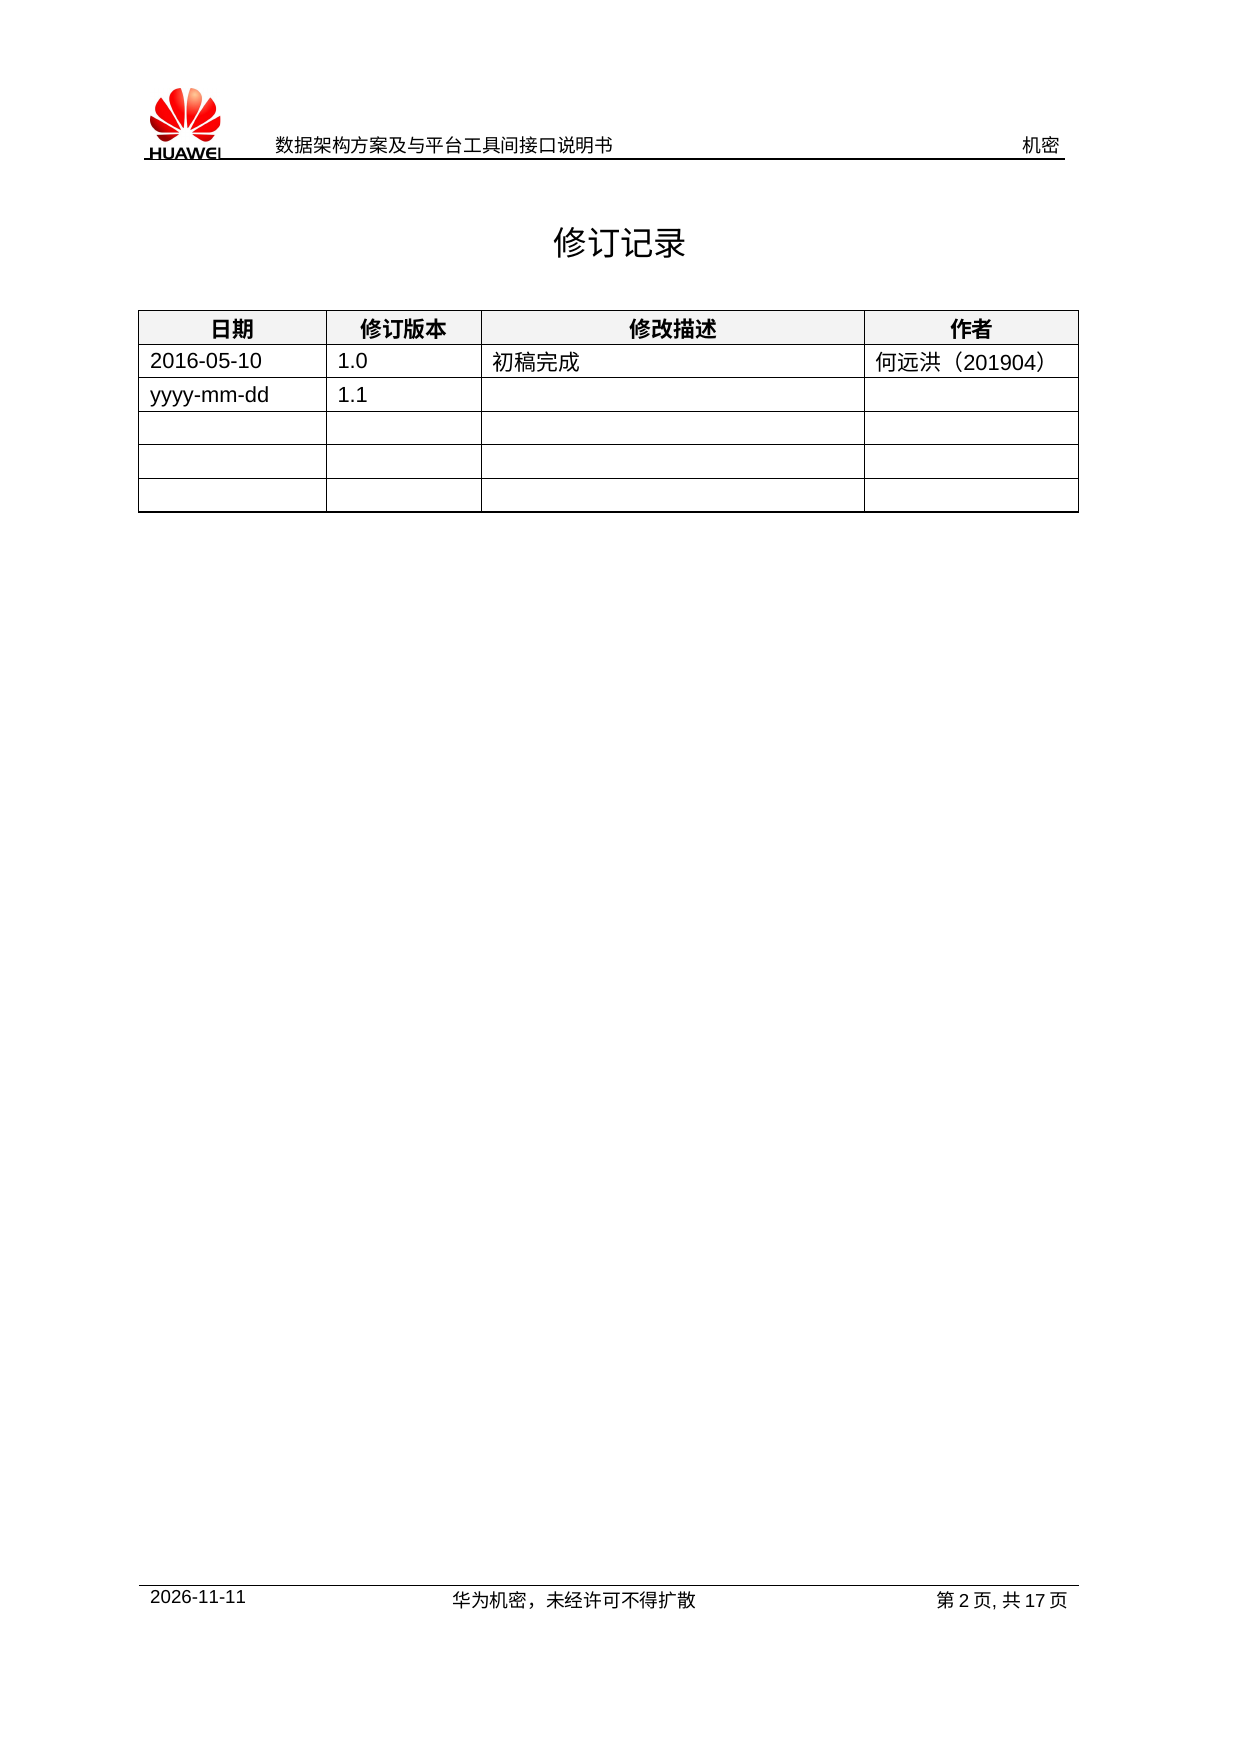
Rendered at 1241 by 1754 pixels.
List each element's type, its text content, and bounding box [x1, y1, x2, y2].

table_header 修订版本 [327, 311, 481, 344]
table_header 修改描述 [482, 311, 864, 344]
table_cell [327, 412, 481, 444]
table_cell [865, 378, 1078, 411]
title 修订记录 [150, 208, 1090, 273]
table_cell [865, 445, 1078, 478]
table_cell [139, 479, 326, 511]
table_cell 初稿完成 [482, 345, 864, 377]
table_cell [482, 479, 864, 511]
table_cell 2016-05-10 [139, 345, 326, 377]
table_cell [482, 445, 864, 478]
table_cell [327, 445, 481, 478]
table_cell [865, 479, 1078, 511]
table_cell [327, 479, 481, 511]
table_cell 1.1 [327, 378, 481, 411]
table_cell [865, 412, 1078, 444]
table_header 作者 [865, 311, 1078, 344]
table_cell [482, 412, 864, 444]
table_cell [482, 378, 864, 411]
table_cell 何远洪（201904） [865, 345, 1078, 377]
table_cell 1.0 [327, 345, 481, 377]
table_cell [139, 412, 326, 444]
table_header 日期 [139, 311, 326, 344]
picture [150, 88, 221, 159]
table_cell [139, 445, 326, 478]
table_cell yyyy-mm-dd [139, 378, 326, 411]
